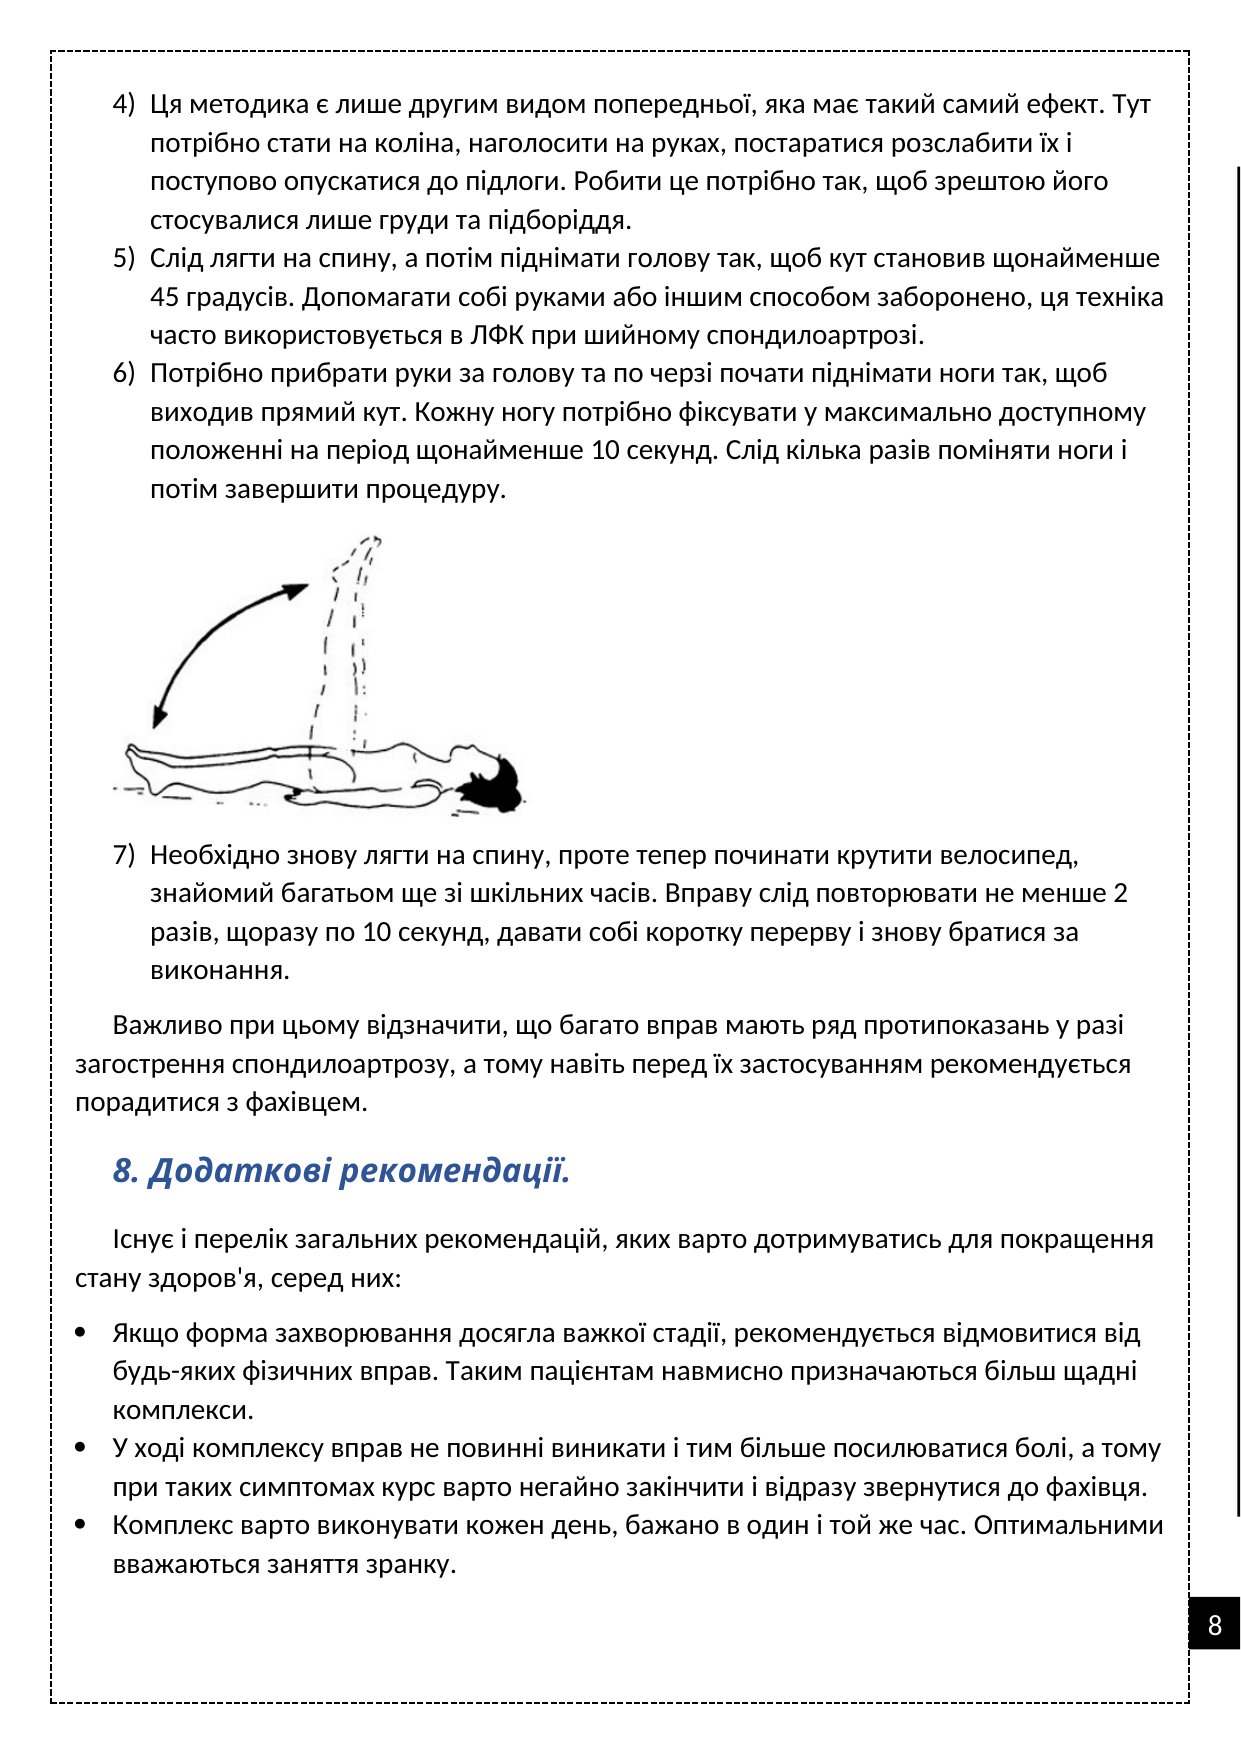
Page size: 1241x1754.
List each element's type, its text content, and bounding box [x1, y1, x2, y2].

list Комплекс варто виконувати кожен день, бажано в один і той же час. Оптимальними вважаються заняття зранку. [75, 1506, 1165, 1580]
text Існує і перелік загальних рекомендацій, яких варто дотримуватись для покращення стану здоров'я, серед них: [75, 1221, 1165, 1294]
subtitle Додаткові рекомендації. [112, 1147, 1165, 1192]
list Ця методика є лише другим видом попередньої, яка має такий самий ефект. Тут потрібно стати на коліна, наголосити на руках, постаратися розслабити їх і поступово опускатися до підлоги. Робити це потрібно так, щоб зрештою його стосувалися лише груди та підборіддя. [112, 86, 1165, 236]
list Слід лягти на спину, а потім піднімати голову так, щоб кут становив щонайменше 45 градусів. Допомагати собі руками або іншим способом заборонено, ця техніка часто використовується в ЛФК при шийному спондилоартрозі. [112, 239, 1165, 352]
list У ході комплексу вправ не повинні виникати і тим більше посилюватися болі, а тому при таких симптомах курс варто негайно закінчити і відразу звернутися до фахівця. [75, 1429, 1165, 1503]
picture [112, 525, 550, 817]
list Якщо форма захворювання досягла важкої стадії, рекомендується відмовитися від будь-яких фізичних вправ. Таким пацієнтам навмисно призначаються більш щадні комплекси. [75, 1314, 1165, 1427]
list Необхідно знову лягти на спину, проте тепер починати крутити велосипед, знайомий багатьом ще зі шкільних часів. Вправу слід повторювати не менше 2 разів, щоразу по 10 секунд, давати собі коротку перерву і знову братися за виконання. [112, 836, 1165, 987]
text Важливо при цьому відзначити, що багато вправ мають ряд протипоказань у разі загострення спондилоартрозу, а тому навіть перед їх застосуванням рекомендується порадитися з фахівцем. [75, 1006, 1165, 1119]
list Потрібно прибрати руки за голову та по черзі почати піднімати ноги так, щоб виходив прямий кут. Кожну ногу потрібно фіксувати у максимально доступному положенні на період щонайменше 10 секунд. Слід кілька разів поміняти ноги і потім завершити процедуру. [112, 354, 1165, 506]
